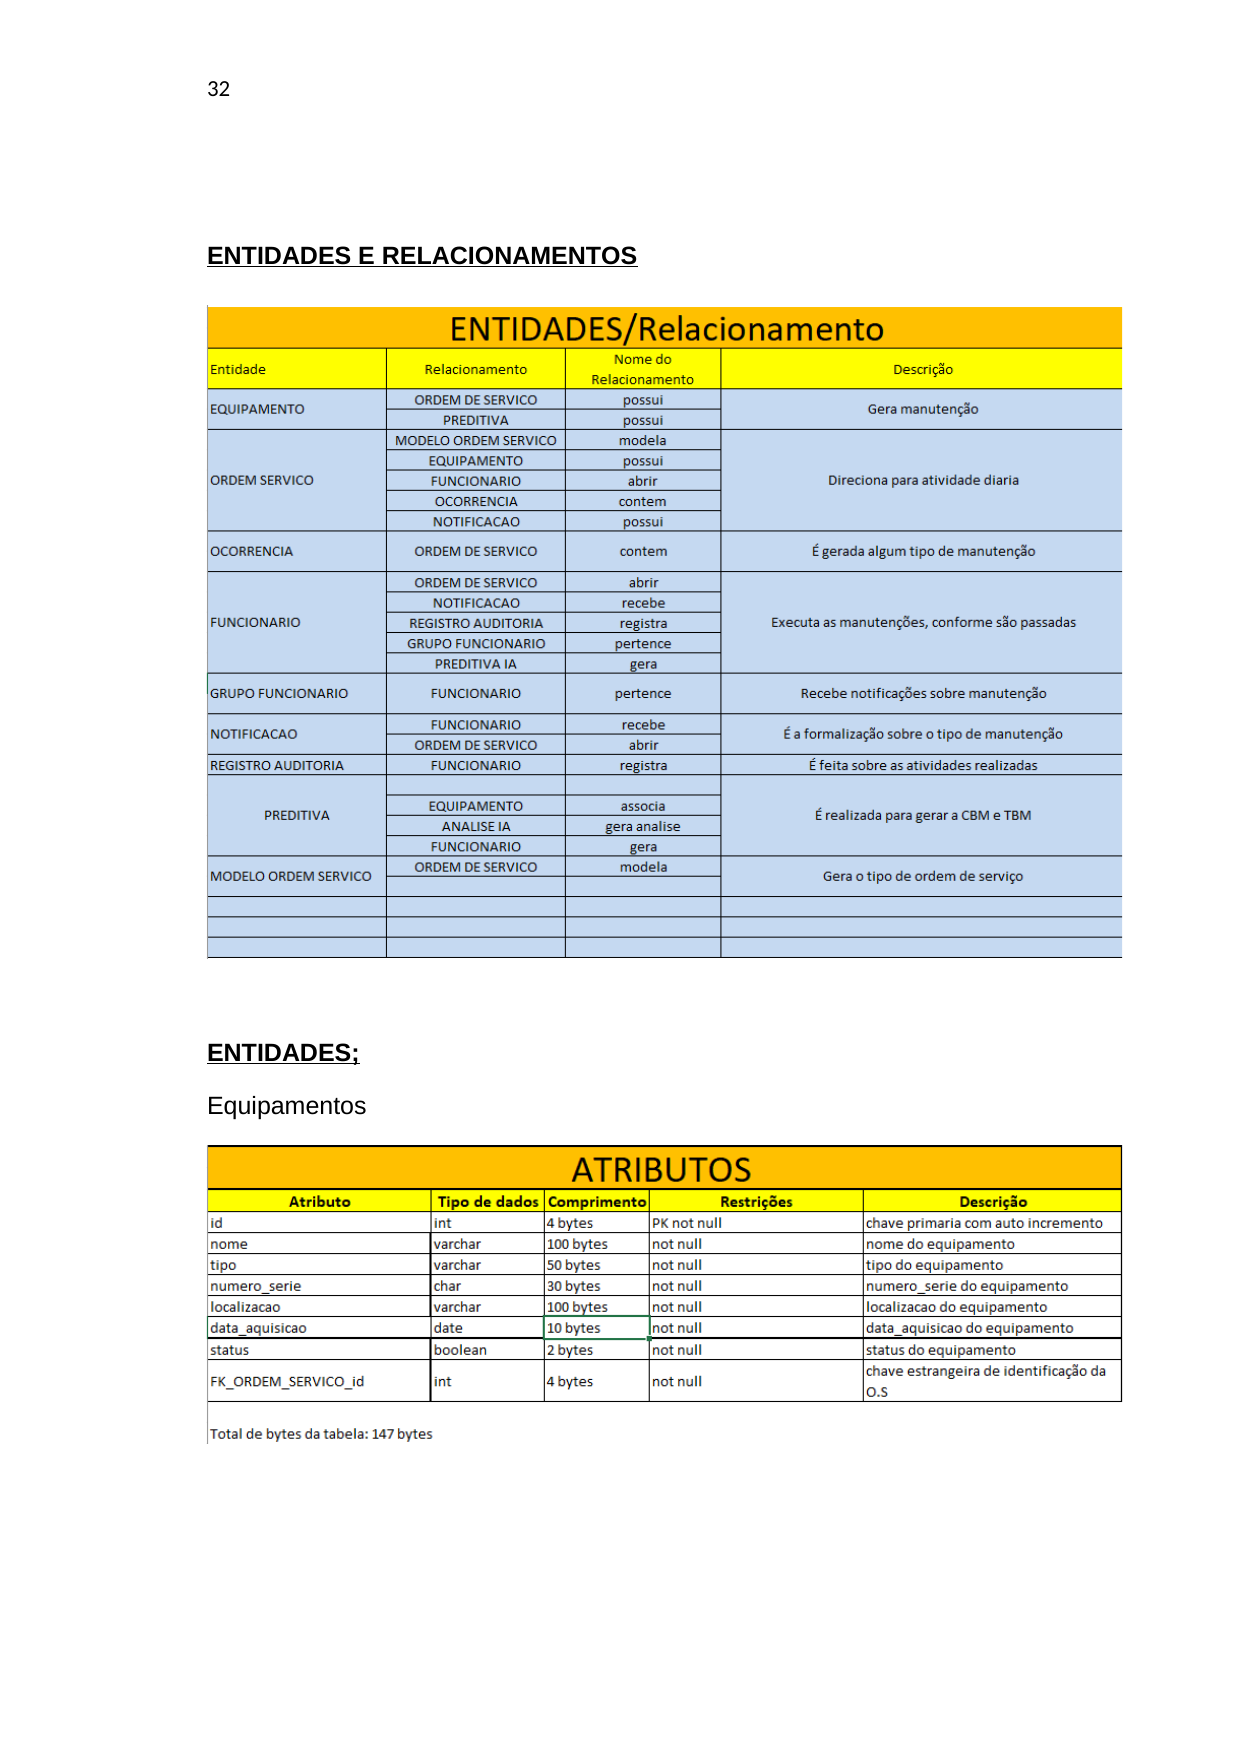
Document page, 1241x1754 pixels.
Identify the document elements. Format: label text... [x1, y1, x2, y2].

text ENTIDADES E RELACIONAMENTOS [207, 241, 1122, 270]
text ENTIDADES; [207, 1037, 1122, 1066]
picture [206, 1145, 1123, 1444]
picture [206, 305, 1123, 959]
text Equipamentos [207, 1091, 1122, 1120]
